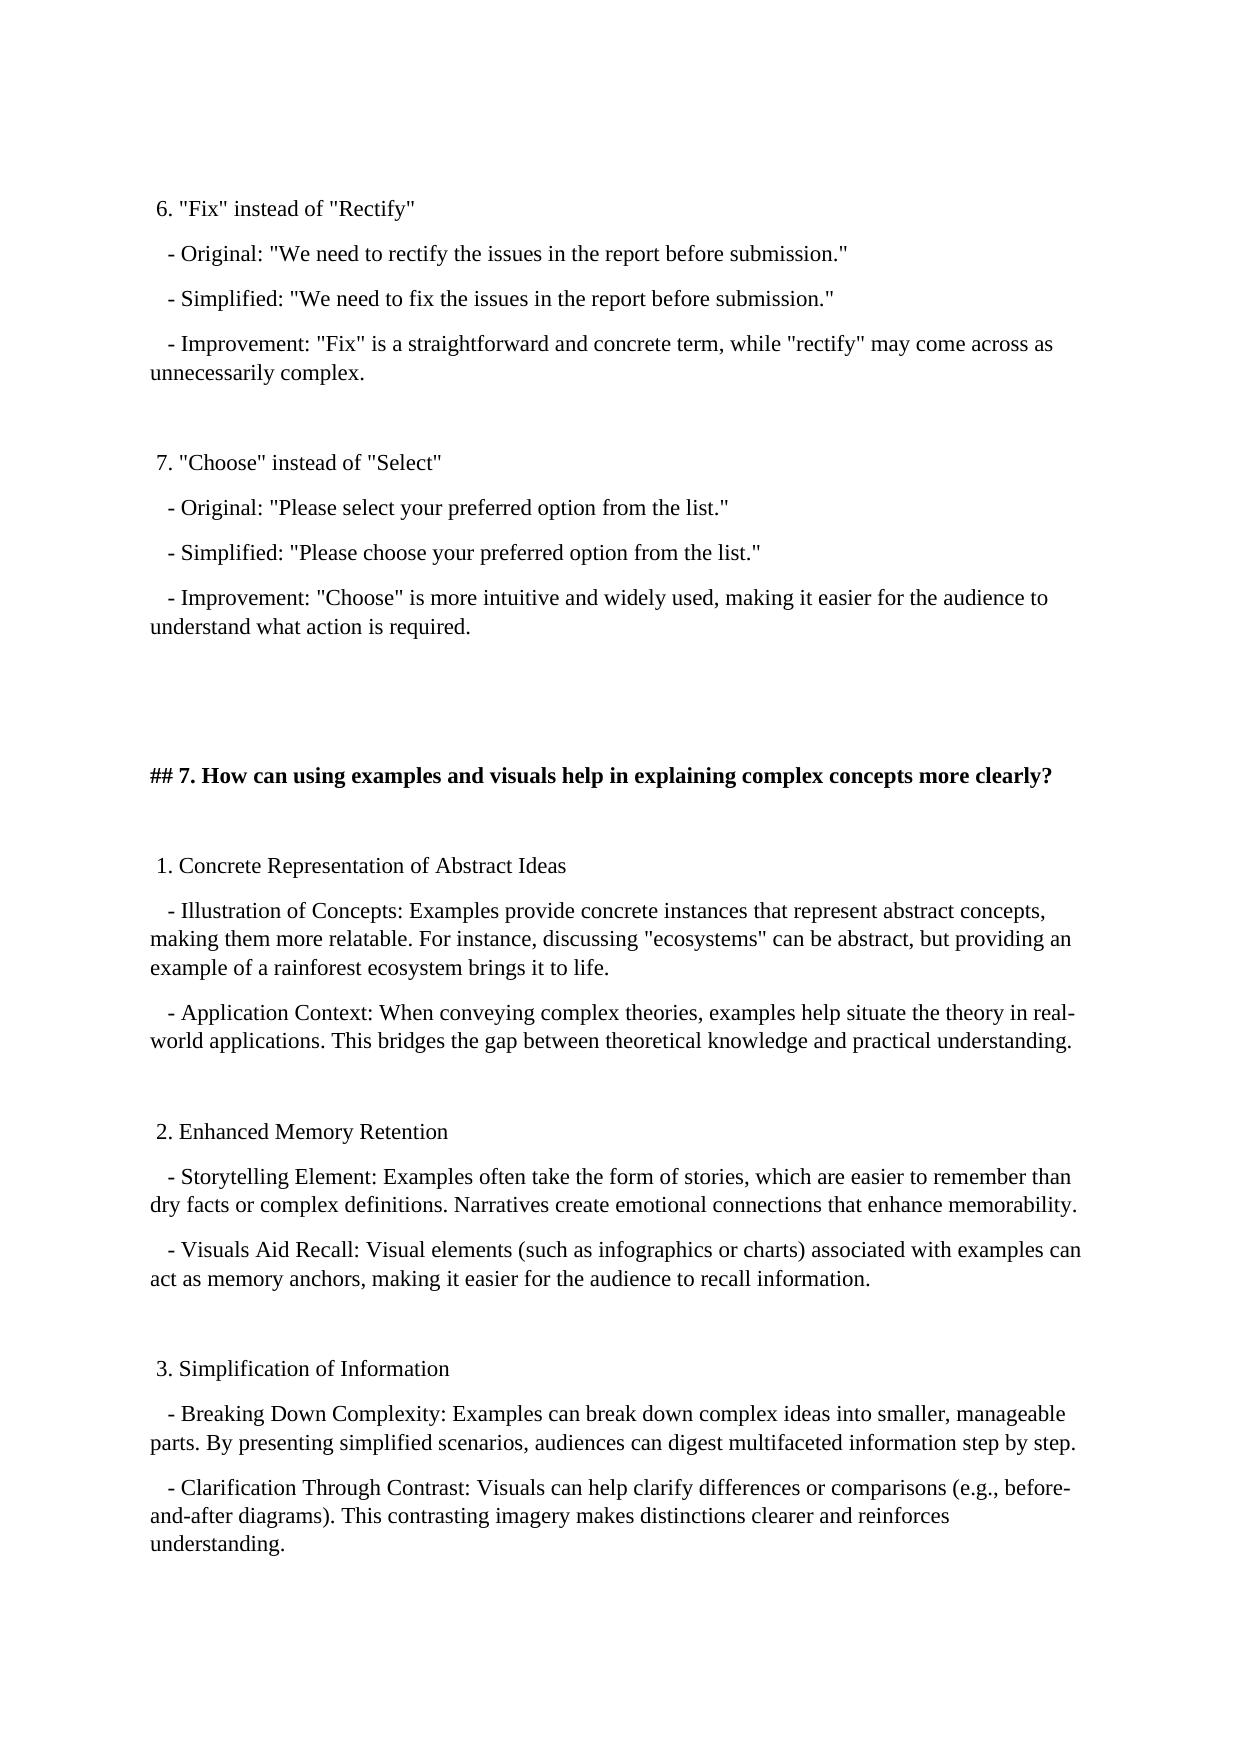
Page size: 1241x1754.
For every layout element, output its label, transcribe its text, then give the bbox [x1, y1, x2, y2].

text - Illustration of Concepts: Examples provide concrete instances that represent abstract concepts, making them more relatable. For instance, discussing "ecosystems" can be abstract, but providing an example of a rainforest ecosystem brings it to life. [150, 897, 1090, 980]
text - Original: "Please select your preferred option from the list." [150, 494, 1090, 521]
text 2. Enhanced Memory Retention [150, 1118, 1090, 1144]
text 6. "Fix" instead of "Rectify" [150, 195, 1090, 221]
text - Simplified: "We need to fix the issues in the report before submission." [150, 285, 1090, 312]
text - Original: "We need to rectify the issues in the report before submission." [150, 240, 1090, 267]
text 3. Simplification of Information [150, 1355, 1090, 1381]
text - Visuals Aid Recall: Visual elements (such as infographics or charts) associated with examples can act as memory anchors, making it easier for the audience to recall information. [150, 1236, 1090, 1291]
text - Application Context: When conveying complex theories, examples help situate the theory in real-world applications. This bridges the gap between theoretical knowledge and practical understanding. [150, 999, 1090, 1054]
text 7. "Choose" instead of "Select" [150, 449, 1090, 475]
text ## 7. How can using examples and visuals help in explaining complex concepts more clearly? [150, 762, 1090, 788]
text - Breaking Down Complexity: Examples can break down complex ideas into smaller, manageable parts. By presenting simplified scenarios, audiences can digest multifaceted information step by step. [150, 1400, 1090, 1455]
text - Improvement: "Choose" is more intuitive and widely used, making it easier for the audience to understand what action is required. [150, 584, 1090, 639]
text - Clarification Through Contrast: Visuals can help clarify differences or comparisons (e.g., before-and-after diagrams). This contrasting imagery makes distinctions clearer and reinforces understanding. [150, 1474, 1090, 1557]
text - Storytelling Element: Examples often take the form of stories, which are easier to remember than dry facts or complex definitions. Narratives create emotional connections that enhance memorability. [150, 1163, 1090, 1218]
text 1. Concrete Representation of Abstract Ideas [150, 852, 1090, 878]
text - Improvement: "Fix" is a straightforward and concrete term, while "rectify" may come across as unnecessarily complex. [150, 330, 1090, 385]
text - Simplified: "Please choose your preferred option from the list." [150, 539, 1090, 566]
